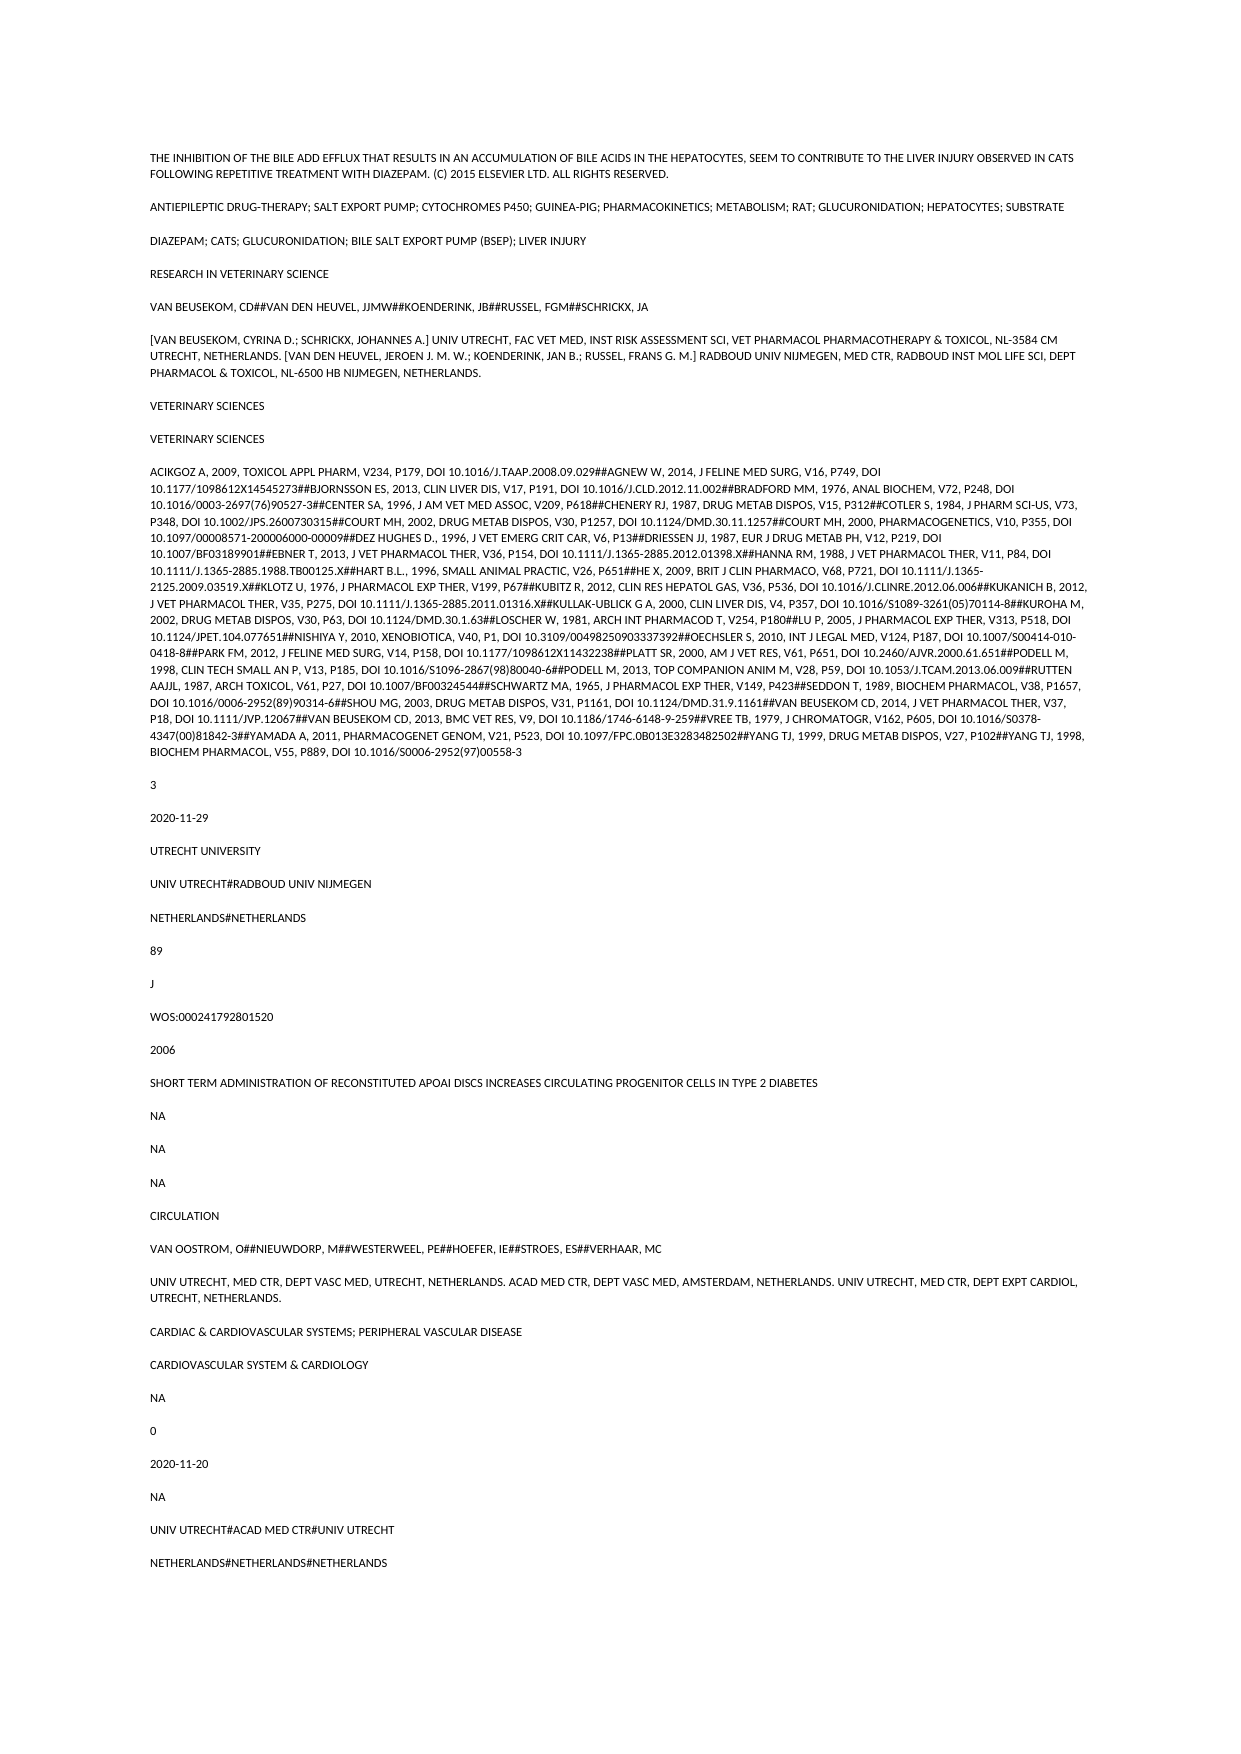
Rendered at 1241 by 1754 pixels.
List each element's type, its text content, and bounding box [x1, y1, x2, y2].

text UNIV UTRECHT, MED CTR, DEPT VASC MED, UTRECHT, NETHERLANDS. ACAD MED CTR, DEPT VASC MED, AMSTERDAM, NETHERLANDS. UNIV UTRECHT, MED CTR, DEPT EXPT CARDIOL, UTRECHT, NETHERLANDS. [150, 1274, 1090, 1306]
text VAN BEUSEKOM, CD##VAN DEN HEUVEL, JJMW##KOENDERINK, JB##RUSSEL, FGM##SCHRICKX, JA [150, 299, 1090, 314]
text VETERINARY SCIENCES [150, 398, 1090, 413]
text VETERINARY SCIENCES [150, 431, 1090, 447]
text [VAN BEUSEKOM, CYRINA D.; SCHRICKX, JOHANNES A.] UNIV UTRECHT, FAC VET MED, INST RISK ASSESSMENT SCI, VET PHARMACOL PHARMACOTHERAPY & TOXICOL, NL-3584 CM UTRECHT, NETHERLANDS. [VAN DEN HEUVEL, JEROEN J. M. W.; KOENDERINK, JAN B.; RUSSEL, FRANS G. M.] RADBOUD UNIV NIJMEGEN, MED CTR, RADBOUD INST MOL LIFE SCI, DEPT PHARMACOL & TOXICOL, NL-6500 HB NIJMEGEN, NETHERLANDS. [150, 332, 1090, 380]
text NA [150, 1175, 1090, 1190]
text UNIV UTRECHT#RADBOUD UNIV NIJMEGEN [150, 877, 1090, 892]
text NA [150, 1108, 1090, 1124]
text UTRECHT UNIVERSITY [150, 843, 1090, 859]
text CARDIAC & CARDIOVASCULAR SYSTEMS; PERIPHERAL VASCULAR DISEASE [150, 1324, 1090, 1339]
text ACIKGOZ A, 2009, TOXICOL APPL PHARM, V234, P179, DOI 10.1016/J.TAAP.2008.09.029##AGNEW W, 2014, J FELINE MED SURG, V16, P749, DOI 10.1177/1098612X14545273##BJORNSSON ES, 2013, CLIN LIVER DIS, V17, P191, DOI 10.1016/J.CLD.2012.11.002##BRADFORD MM, 1976, ANAL BIOCHEM, V72, P248, DOI 10.1016/0003-2697(76)90527-3##CENTER SA, 1996, J AM VET MED ASSOC, V209, P618##CHENERY RJ, 1987, DRUG METAB DISPOS, V15, P312##COTLER S, 1984, J PHARM SCI-US, V73, P348, DOI 10.1002/JPS.2600730315##COURT MH, 2002, DRUG METAB DISPOS, V30, P1257, DOI 10.1124/DMD.30.11.1257##COURT MH, 2000, PHARMACOGENETICS, V10, P355, DOI 10.1097/00008571-200006000-00009##DEZ HUGHES D., 1996, J VET EMERG CRIT CAR, V6, P13##DRIESSEN JJ, 1987, EUR J DRUG METAB PH, V12, P219, DOI 10.1007/BF03189901##EBNER T, 2013, J VET PHARMACOL THER, V36, P154, DOI 10.1111/J.1365-2885.2012.01398.X##HANNA RM, 1988, J VET PHARMACOL THER, V11, P84, DOI 10.1111/J.1365-2885.1988.TB00125.X##HART B.L., 1996, SMALL ANIMAL PRACTIC, V26, P651##HE X, 2009, BRIT J CLIN PHARMACO, V68, P721, DOI 10.1111/J.1365-2125.2009.03519.X##KLOTZ U, 1976, J PHARMACOL EXP THER, V199, P67##KUBITZ R, 2012, CLIN RES HEPATOL GAS, V36, P536, DOI 10.1016/J.CLINRE.2012.06.006##KUKANICH B, 2012, J VET PHARMACOL THER, V35, P275, DOI 10.1111/J.1365-2885.2011.01316.X##KULLAK-UBLICK G A, 2000, CLIN LIVER DIS, V4, P357, DOI 10.1016/S1089-3261(05)70114-8##KUROHA M, 2002, DRUG METAB DISPOS, V30, P63, DOI 10.1124/DMD.30.1.63##LOSCHER W, 1981, ARCH INT PHARMACOD T, V254, P180##LU P, 2005, J PHARMACOL EXP THER, V313, P518, DOI 10.1124/JPET.104.077651##NISHIYA Y, 2010, XENOBIOTICA, V40, P1, DOI 10.3109/00498250903337392##OECHSLER S, 2010, INT J LEGAL MED, V124, P187, DOI 10.1007/S00414-010-0418-8##PARK FM, 2012, J FELINE MED SURG, V14, P158, DOI 10.1177/1098612X11432238##PLATT SR, 2000, AM J VET RES, V61, P651, DOI 10.2460/AJVR.2000.61.651##PODELL M, 1998, CLIN TECH SMALL AN P, V13, P185, DOI 10.1016/S1096-2867(98)80040-6##PODELL M, 2013, TOP COMPANION ANIM M, V28, P59, DOI 10.1053/J.TCAM.2013.06.009##RUTTEN AAJJL, 1987, ARCH TOXICOL, V61, P27, DOI 10.1007/BF00324544##SCHWARTZ MA, 1965, J PHARMACOL EXP THER, V149, P423##SEDDON T, 1989, BIOCHEM PHARMACOL, V38, P1657, DOI 10.1016/0006-2952(89)90314-6##SHOU MG, 2003, DRUG METAB DISPOS, V31, P1161, DOI 10.1124/DMD.31.9.1161##VAN BEUSEKOM CD, 2014, J VET PHARMACOL THER, V37, P18, DOI 10.1111/JVP.12067##VAN BEUSEKOM CD, 2013, BMC VET RES, V9, DOI 10.1186/1746-6148-9-259##VREE TB, 1979, J CHROMATOGR, V162, P605, DOI 10.1016/S0378-4347(00)81842-3##YAMADA A, 2011, PHARMACOGENET GENOM, V21, P523, DOI 10.1097/FPC.0B013E3283482502##YANG TJ, 1999, DRUG METAB DISPOS, V27, P102##YANG TJ, 1998, BIOCHEM PHARMACOL, V55, P889, DOI 10.1016/S0006-2952(97)00558-3 [150, 464, 1090, 759]
text NA [150, 1142, 1090, 1157]
text RESEARCH IN VETERINARY SCIENCE [150, 266, 1090, 281]
text NA [150, 1390, 1090, 1405]
text J [150, 976, 1090, 991]
text ANTIEPILEPTIC DRUG-THERAPY; SALT EXPORT PUMP; CYTOCHROMES P450; GUINEA-PIG; PHARMACOKINETICS; METABOLISM; RAT; GLUCURONIDATION; HEPATOCYTES; SUBSTRATE [150, 199, 1090, 215]
text NETHERLANDS#NETHERLANDS#NETHERLANDS [150, 1556, 1090, 1571]
text CIRCULATION [150, 1208, 1090, 1223]
text VAN OOSTROM, O##NIEUWDORP, M##WESTERWEEL, PE##HOEFER, IE##STROES, ES##VERHAAR, MC [150, 1241, 1090, 1256]
text WOS:000241792801520 [150, 1009, 1090, 1024]
text 2020-11-29 [150, 810, 1090, 826]
text 2006 [150, 1042, 1090, 1058]
text NA [150, 1489, 1090, 1505]
text DIAZEPAM; CATS; GLUCURONIDATION; BILE SALT EXPORT PUMP (BSEP); LIVER INJURY [150, 233, 1090, 248]
text NETHERLANDS#NETHERLANDS [150, 910, 1090, 925]
text 3 [150, 777, 1090, 793]
text 0 [150, 1423, 1090, 1438]
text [150, 150, 1090, 182]
text 89 [150, 943, 1090, 958]
text CARDIOVASCULAR SYSTEM & CARDIOLOGY [150, 1357, 1090, 1372]
text UNIV UTRECHT#ACAD MED CTR#UNIV UTRECHT [150, 1522, 1090, 1538]
text SHORT TERM ADMINISTRATION OF RECONSTITUTED APOAI DISCS INCREASES CIRCULATING PROGENITOR CELLS IN TYPE 2 DIABETES [150, 1075, 1090, 1091]
text 2020-11-20 [150, 1456, 1090, 1472]
